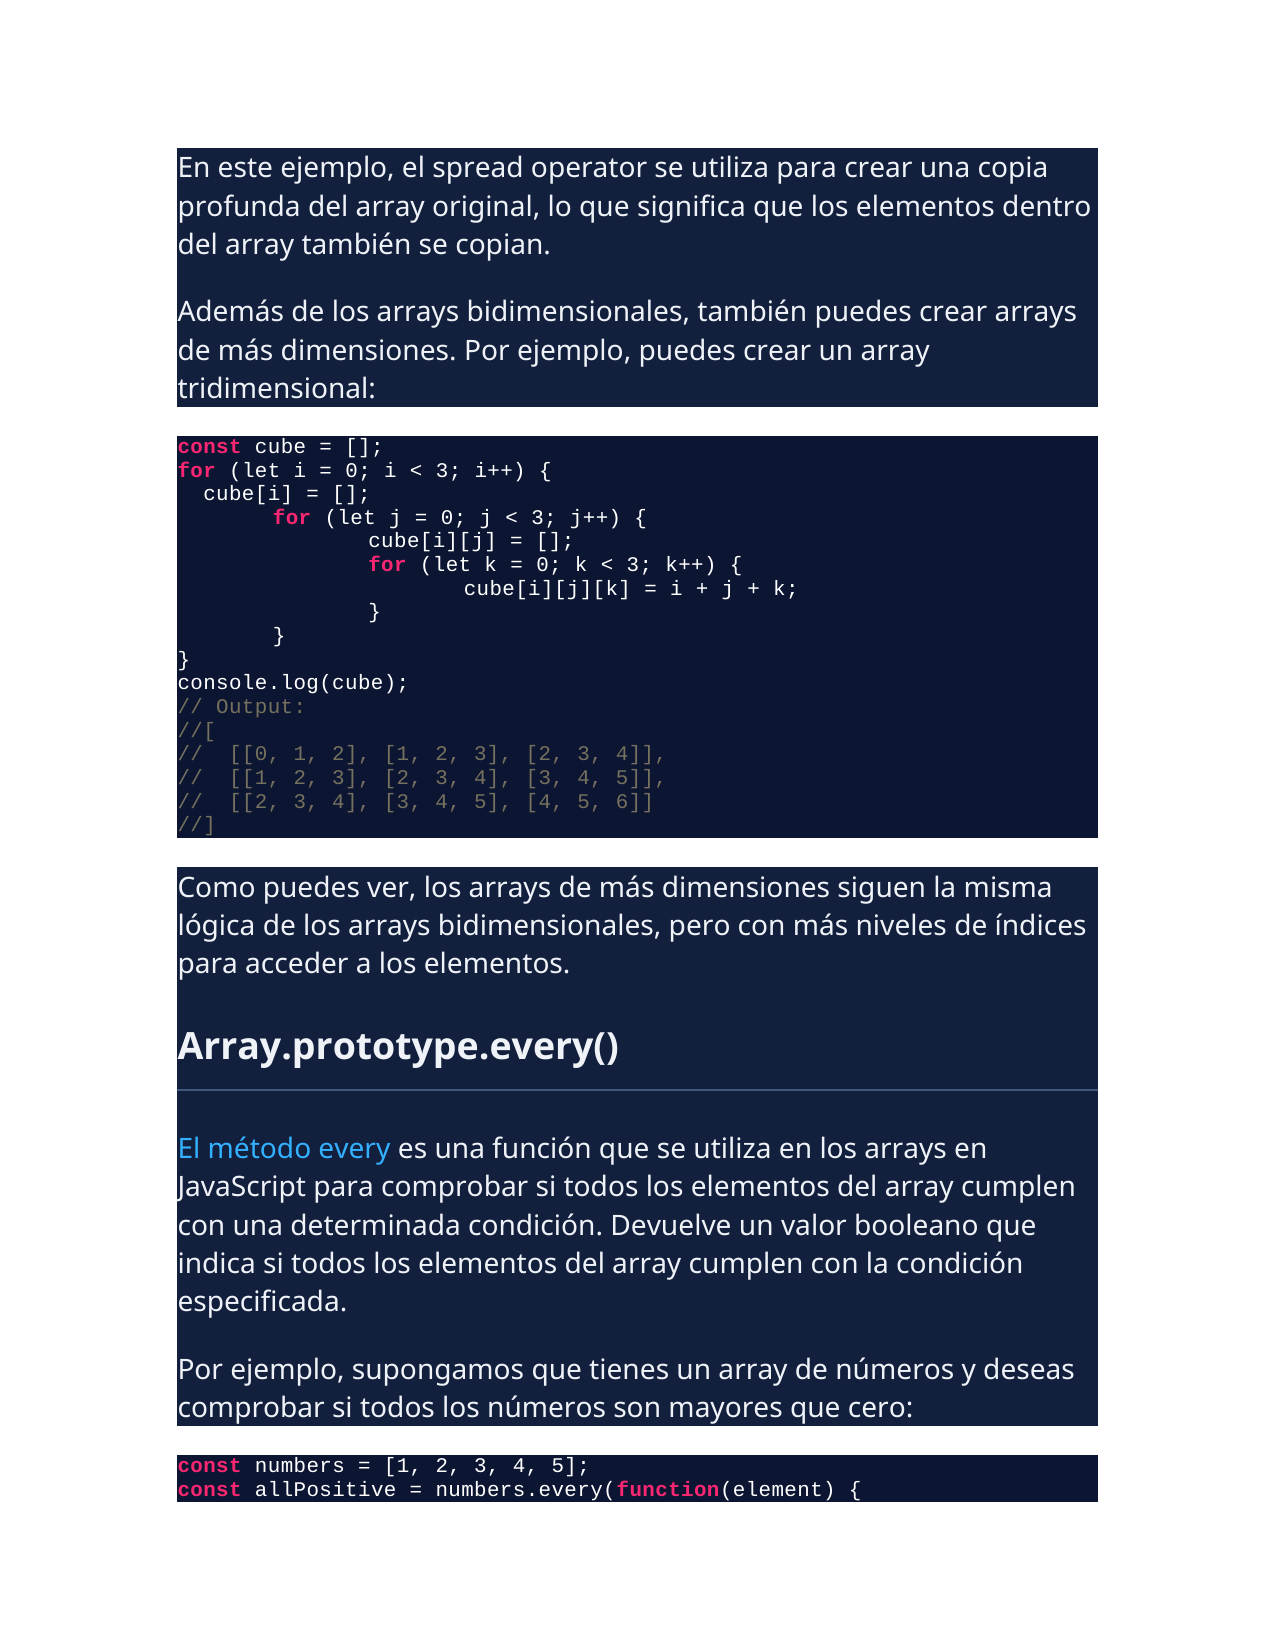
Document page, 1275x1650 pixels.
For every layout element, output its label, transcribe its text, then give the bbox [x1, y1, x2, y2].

text Como puedes ver, los arrays de más dimensiones siguen la misma lógica de los arrays bidimensionales, pero con más niveles de índices para acceder a los elementos. [177, 867, 1098, 982]
text // [[0, 1, 2], [1, 2, 3], [2, 3, 4]], [177, 743, 1098, 767]
text const cube = []; [177, 436, 1098, 459]
text for (let j = 0; j < 3; j++) { [177, 507, 1098, 531]
text } [177, 625, 1098, 649]
text En este ejemplo, el spread operator se utiliza para crear una copia profunda del array original, lo que significa que los elementos dentro del array también se copian. [177, 148, 1098, 263]
text Array.prototype.every() [177, 1019, 1098, 1089]
text for (let k = 0; k < 3; k++) { [177, 554, 1098, 578]
text const allPositive = numbers.every(function(element) { [177, 1479, 1098, 1502]
text El método every es una función que se utiliza en los arrays en JavaScript para comprobar si todos los elementos del array cumplen con una determinada condición. Devuelve un valor booleano que indica si todos los elementos del array cumplen con la condición especificada. [177, 1128, 1098, 1320]
text //[ [177, 720, 1098, 743]
text Además de los arrays bidimensionales, también puedes crear arrays de más dimensiones. Por ejemplo, puedes crear un array tridimensional: [177, 292, 1098, 407]
text } [177, 649, 1098, 672]
text // Output: [177, 696, 1098, 720]
text // [[2, 3, 4], [3, 4, 5], [4, 5, 6]] [177, 791, 1098, 814]
text } [177, 601, 1098, 625]
text const numbers = [1, 2, 3, 4, 5]; [177, 1455, 1098, 1479]
text // [[1, 2, 3], [2, 3, 4], [3, 4, 5]], [177, 767, 1098, 791]
text Por ejemplo, supongamos que tienes un array de números y deseas comprobar si todos los números son mayores que cero: [177, 1349, 1098, 1426]
text for (let i = 0; i < 3; i++) { [177, 459, 1098, 483]
text cube[i] = []; [177, 483, 1098, 507]
text cube[i][j][k] = i + j + k; [177, 578, 1098, 601]
text cube[i][j] = []; [177, 531, 1098, 554]
text console.log(cube); [177, 672, 1098, 696]
text //] [177, 814, 1098, 838]
